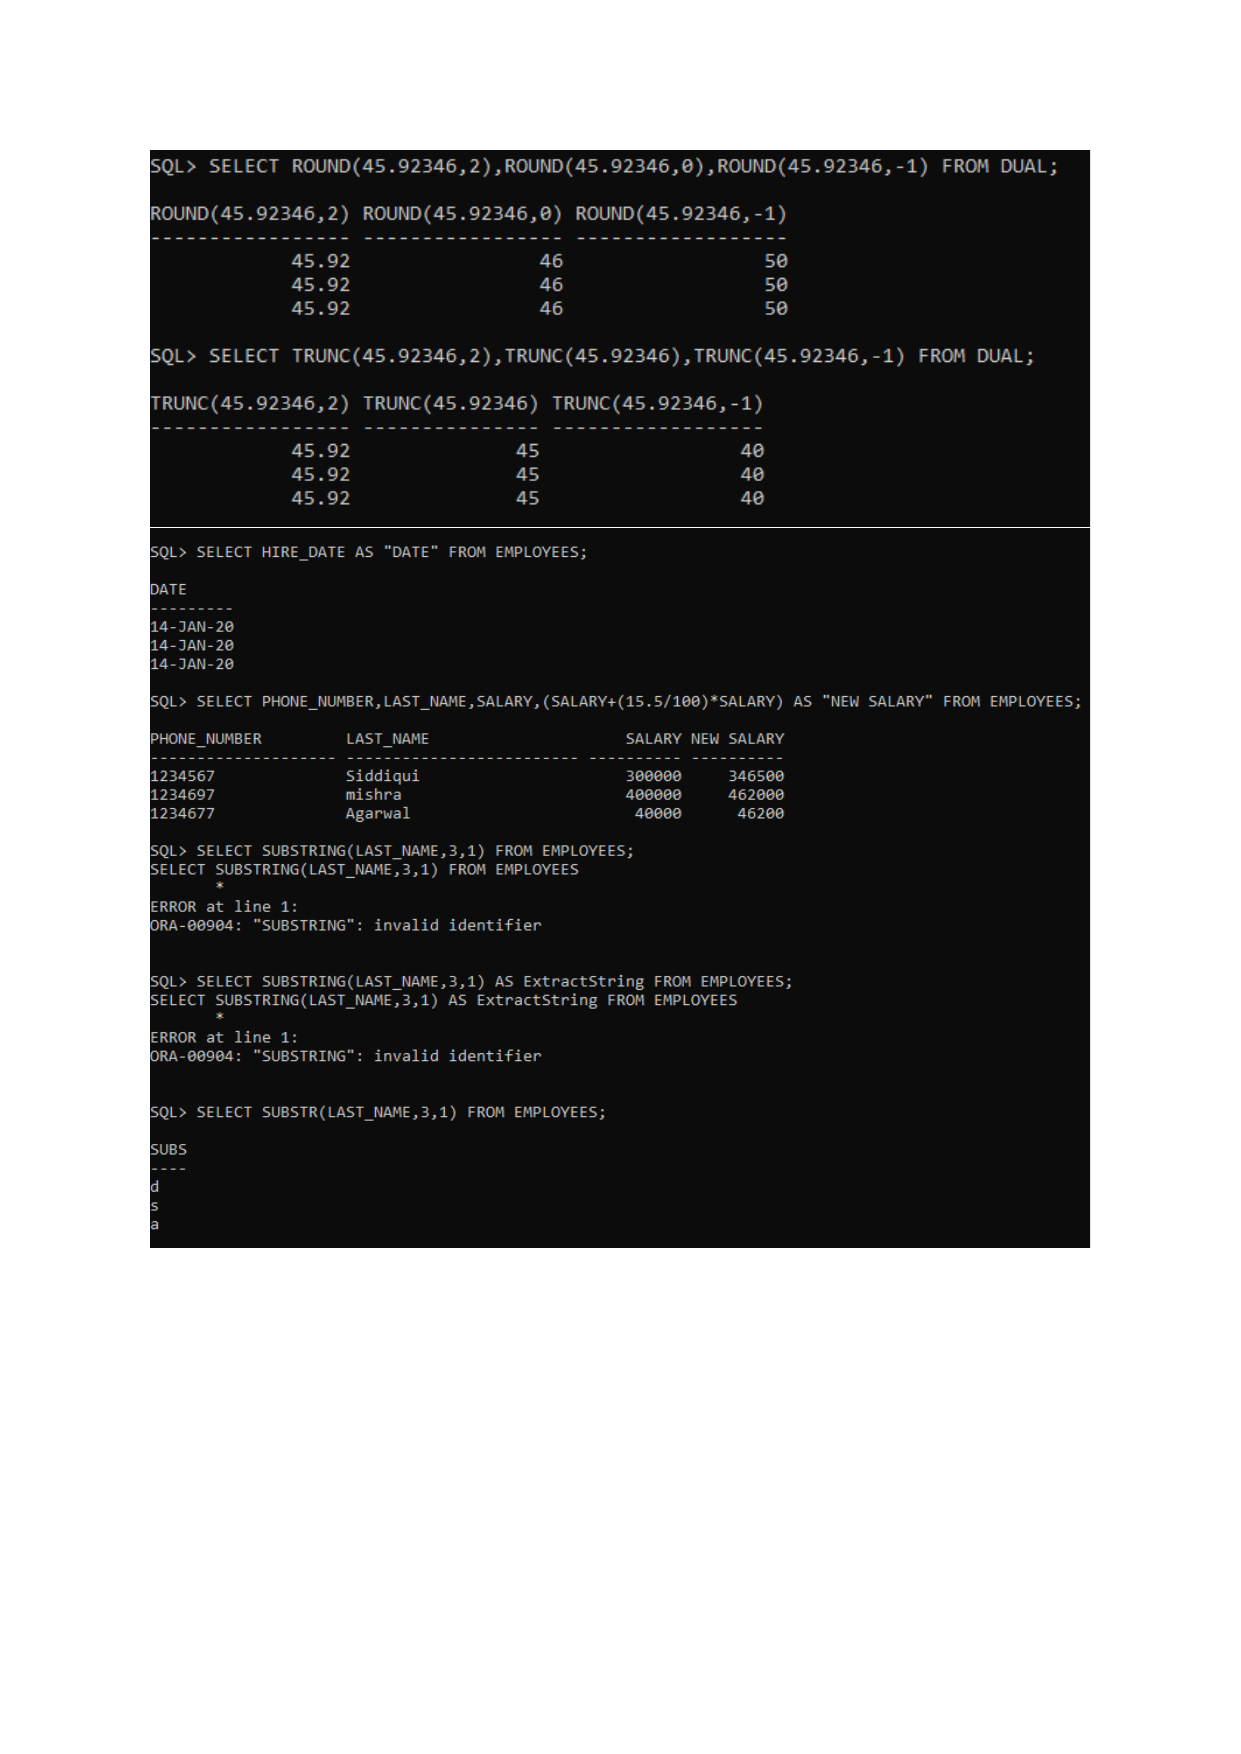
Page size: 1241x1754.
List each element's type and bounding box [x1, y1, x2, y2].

picture [150, 528, 1091, 1248]
picture [150, 150, 1091, 527]
